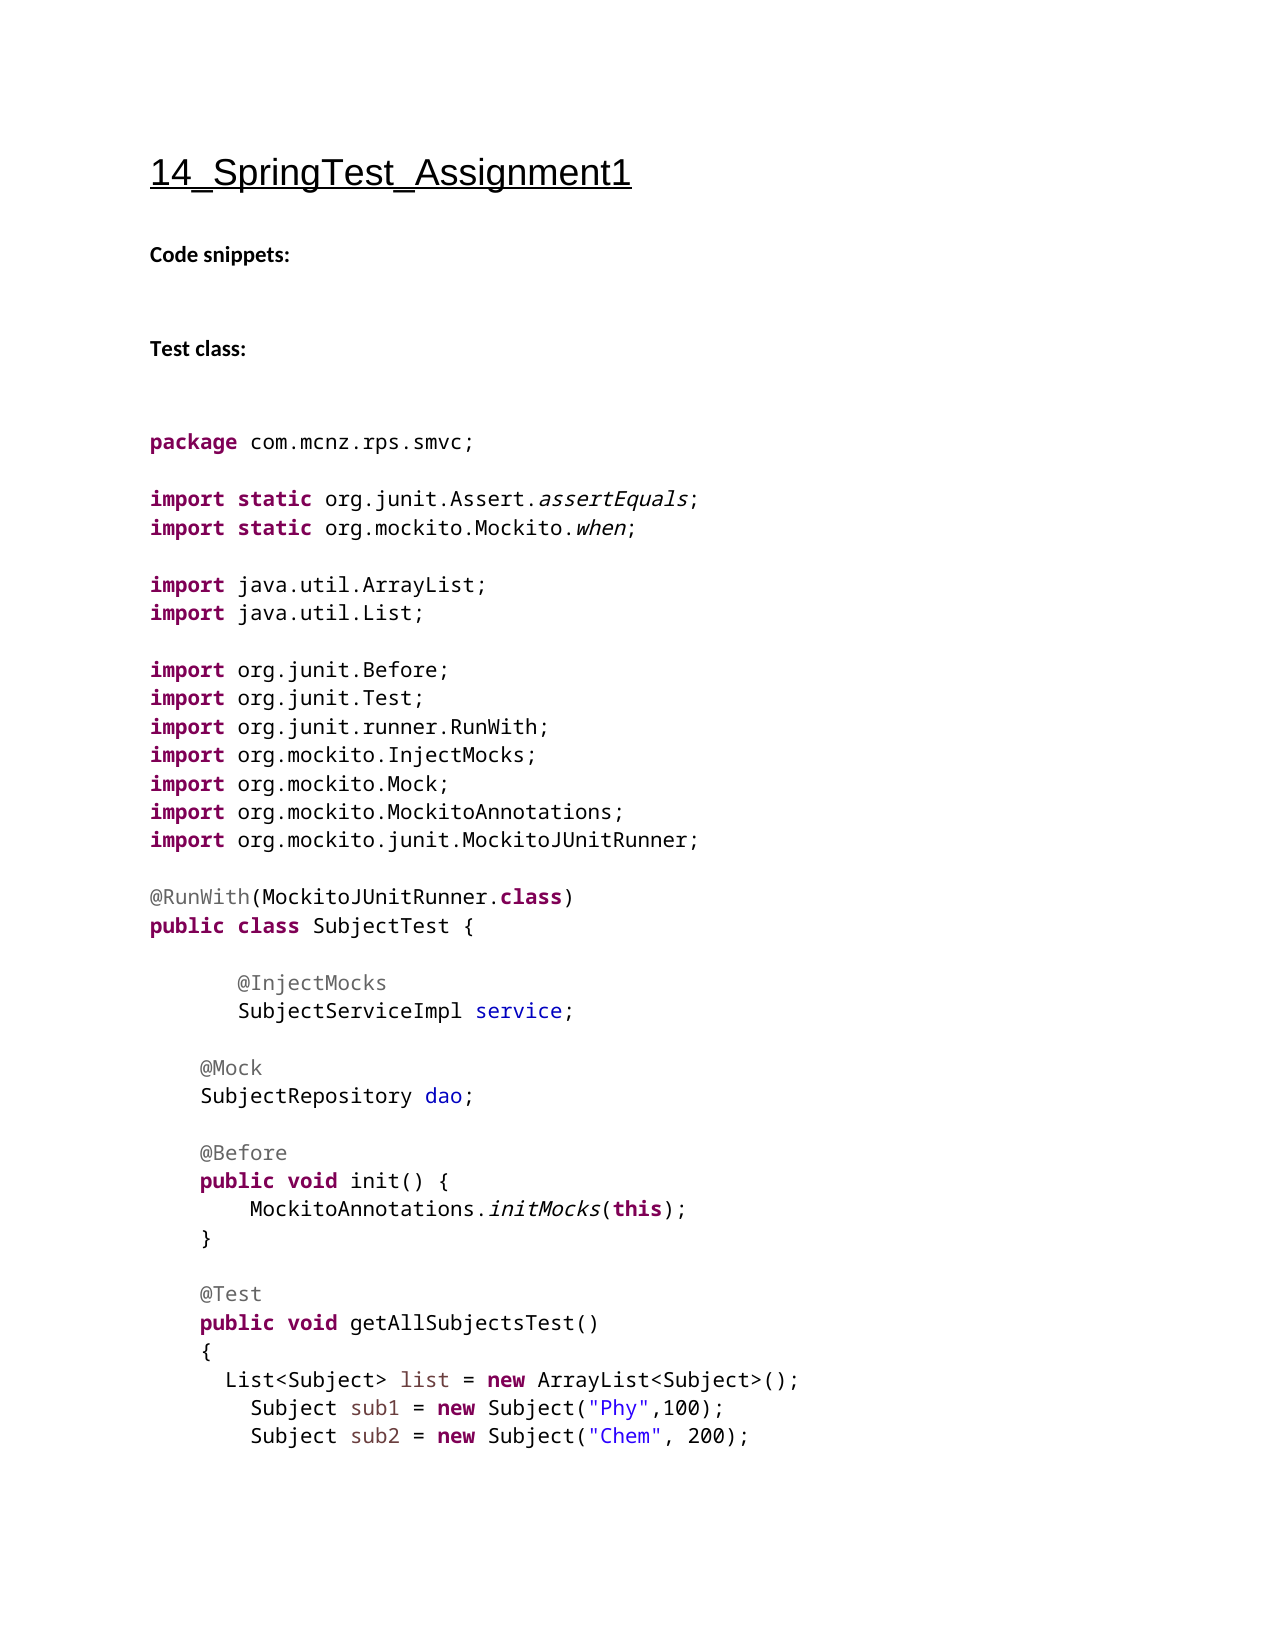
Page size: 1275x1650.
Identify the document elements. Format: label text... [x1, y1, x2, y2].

text package com.mcnz.rps.smvc; [150, 427, 1125, 456]
text import static org.mockito.Mockito.when; [150, 513, 1125, 541]
text @RunWith(MockitoJUnitRunner.class) [150, 882, 1125, 911]
text public void init() { [150, 1166, 1125, 1194]
text import org.junit.Test; [150, 683, 1125, 712]
text import java.util.List; [150, 598, 1125, 627]
text public void getAllSubjectsTest() [150, 1308, 1125, 1336]
text SubjectRepository dao; [150, 1081, 1125, 1109]
text { [150, 1336, 1125, 1365]
text 14_SpringTest_Assignment1 [150, 150, 1125, 193]
text Subject sub2 = new Subject("Chem", 200); [150, 1422, 1125, 1450]
text import org.junit.runner.RunWith; [150, 712, 1125, 740]
text @Mock [150, 1053, 1125, 1081]
text import org.mockito.MockitoAnnotations; [150, 797, 1125, 826]
text @Before [150, 1138, 1125, 1166]
text @Test [150, 1279, 1125, 1308]
text import org.junit.Before; [150, 655, 1125, 683]
text import org.mockito.InjectMocks; [150, 740, 1125, 769]
text import static org.junit.Assert.assertEquals; [150, 484, 1125, 513]
text MockitoAnnotations.initMocks(this); [150, 1194, 1125, 1223]
text import org.mockito.Mock; [150, 769, 1125, 797]
text @InjectMocks [150, 968, 1125, 996]
text List<Subject> list = new ArrayList<Subject>(); [150, 1365, 1125, 1393]
text public class SubjectTest { [150, 911, 1125, 939]
text } [150, 1223, 1125, 1251]
text SubjectServiceImpl service; [150, 996, 1125, 1025]
text Code snippets: [150, 240, 1125, 268]
text Test class: [150, 334, 1125, 362]
text import org.mockito.junit.MockitoJUnitRunner; [150, 826, 1125, 854]
text import java.util.ArrayList; [150, 570, 1125, 598]
text Subject sub1 = new Subject("Phy",100); [150, 1393, 1125, 1422]
